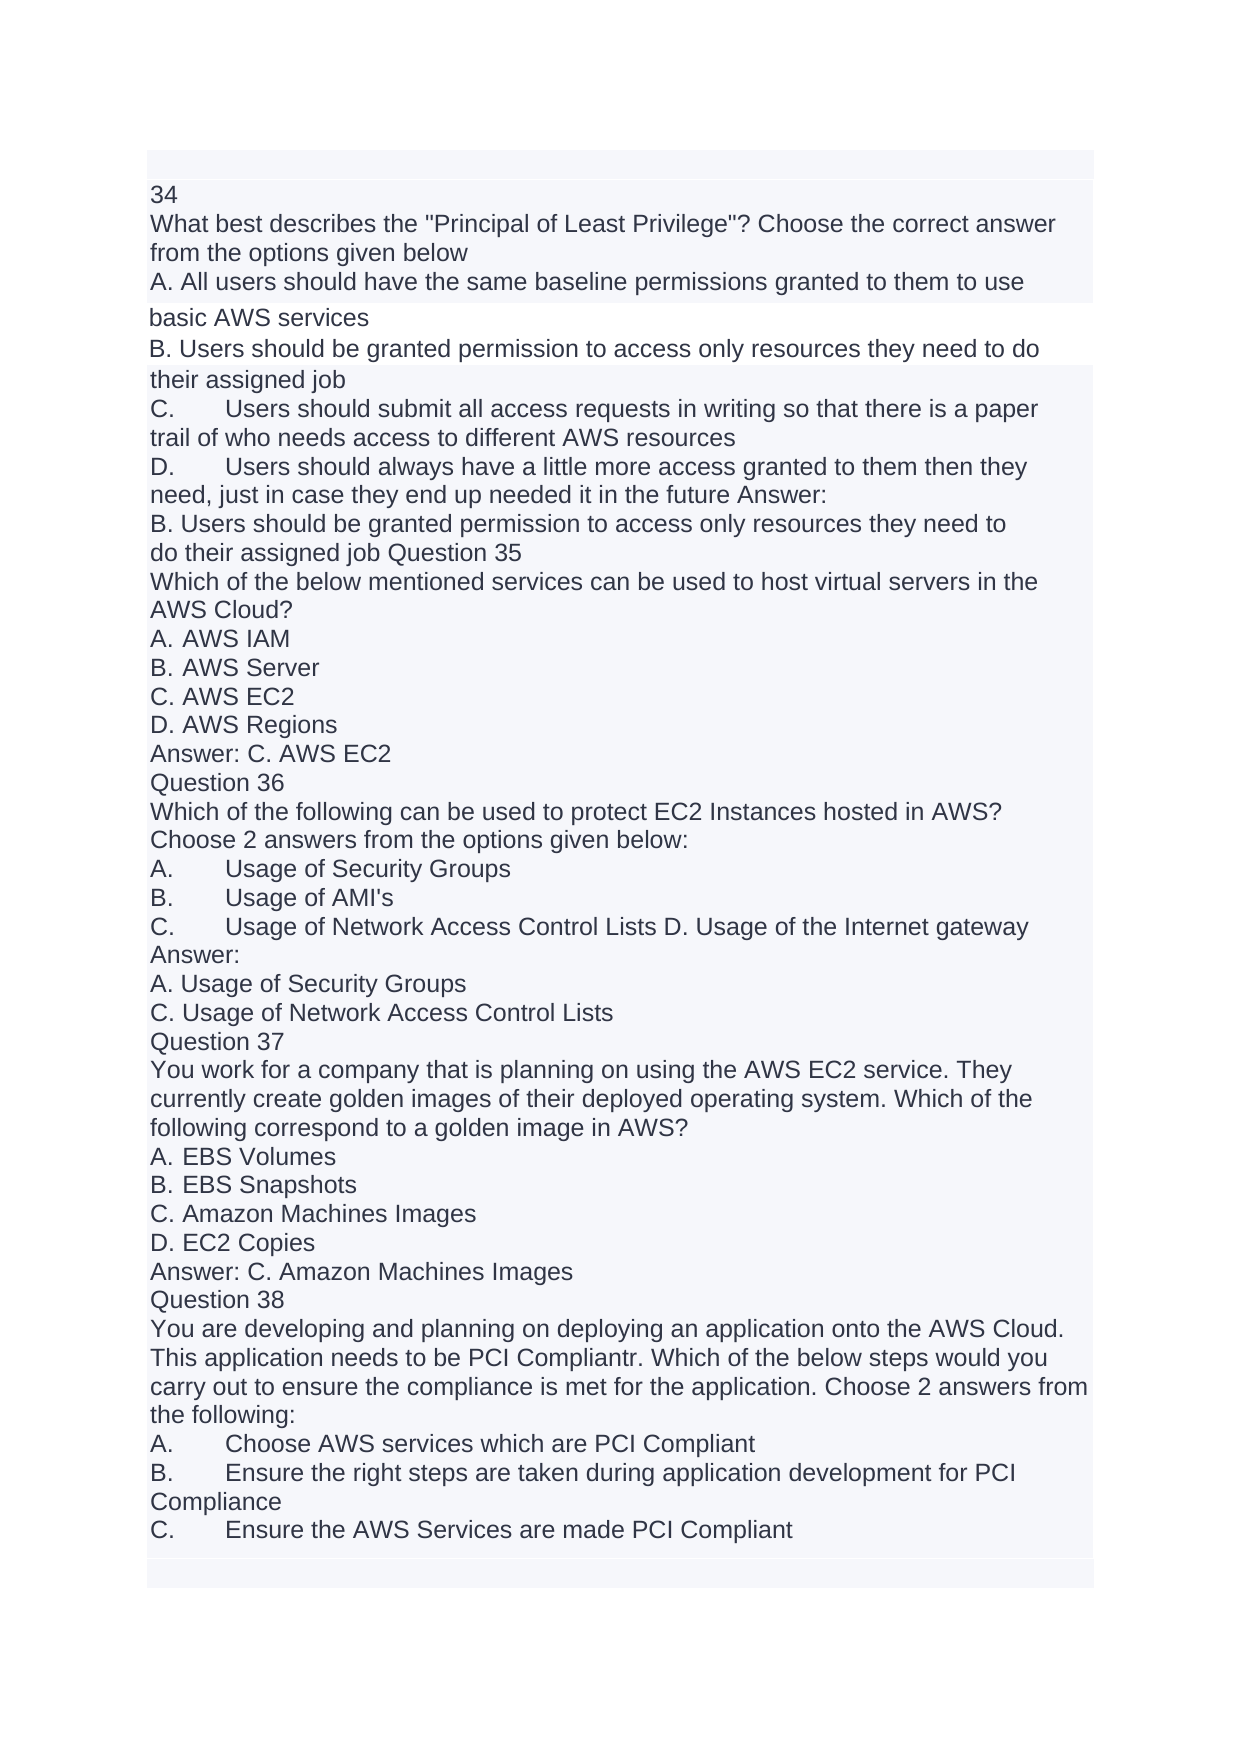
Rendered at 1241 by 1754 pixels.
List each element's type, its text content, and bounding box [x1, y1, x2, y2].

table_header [147, 180, 1093, 303]
text B. Users should be granted permission to access only resources they need to do [148, 334, 1095, 363]
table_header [147, 365, 1093, 1558]
text basic AWS services [148, 303, 1095, 332]
